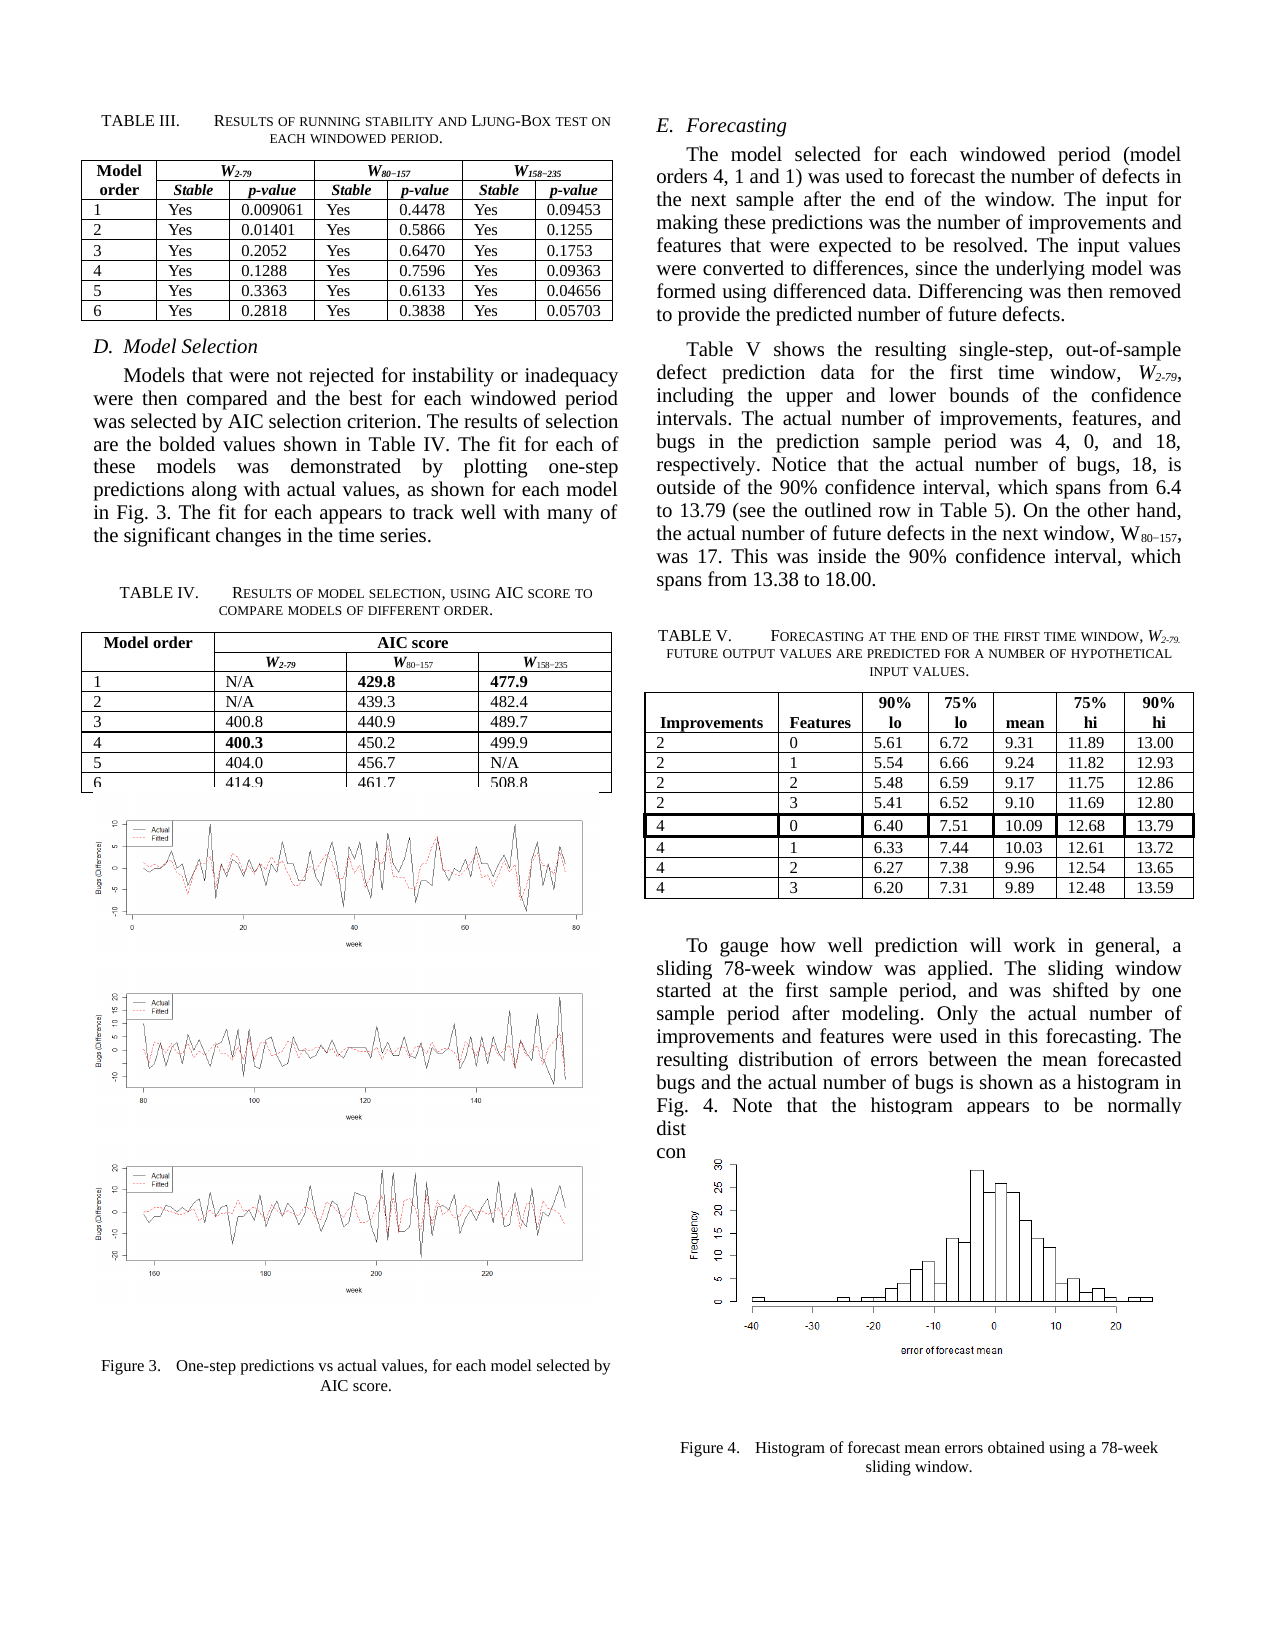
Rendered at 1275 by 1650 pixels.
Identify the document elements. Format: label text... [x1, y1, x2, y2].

table_cell 4 [646, 838, 778, 857]
table_cell Yes [315, 281, 387, 300]
table_cell 456.7 [347, 753, 478, 772]
text Forecasting at the end of the first time window, W2-79. future output values are predicted for a number of hypothetical input values. [656, 628, 1182, 680]
table_cell 0.2818 [230, 301, 314, 320]
table_cell 2 [82, 220, 156, 239]
table_header W80−157 [315, 161, 462, 180]
table_cell 1 [82, 200, 156, 219]
table_cell Yes [315, 240, 387, 259]
table_cell 0.04656 [536, 281, 612, 300]
table_cell 12.68 [1058, 816, 1123, 835]
table_cell W80−157 [347, 653, 478, 671]
table_cell 12.61 [1057, 838, 1124, 857]
table_cell 3 [779, 878, 862, 897]
table_header Model order [82, 633, 214, 671]
table_header 75% hi [1057, 693, 1124, 732]
text Results of model selection, using AIC score to compare models of different order. [93, 585, 619, 619]
table_cell 1 [779, 838, 862, 857]
table_cell 404.0 [215, 753, 346, 772]
table_header Features [779, 693, 862, 732]
table_cell Yes [157, 281, 229, 300]
table_cell 6.59 [929, 773, 993, 792]
table_cell 9.24 [994, 753, 1056, 772]
table_cell Yes [157, 200, 229, 219]
table_cell [82, 1002, 611, 1175]
table_cell N/A [215, 672, 346, 691]
picture [93, 960, 599, 1130]
table_cell N/A [479, 753, 611, 772]
table_cell Stable [157, 181, 229, 199]
table_cell 2 [646, 773, 778, 792]
table_cell Yes [463, 220, 535, 239]
table_cell 3 [82, 712, 214, 731]
table_cell Stable [315, 181, 387, 199]
table_cell 5 [82, 753, 214, 772]
table_cell 9.96 [994, 858, 1056, 877]
table_cell Yes [157, 261, 229, 280]
table_cell 4 [647, 816, 777, 835]
table_header AIC score [215, 633, 611, 652]
picture [93, 1133, 599, 1303]
table_cell Yes [315, 301, 387, 320]
table_cell 450.2 [347, 733, 478, 752]
table_cell 7.31 [929, 878, 993, 897]
table_cell 0.6470 [388, 240, 462, 259]
table_cell 5.41 [863, 793, 928, 812]
table_cell 440.9 [347, 712, 478, 731]
table_cell 10.03 [994, 838, 1056, 857]
table_cell 6.52 [929, 793, 993, 812]
table_cell 5.54 [863, 753, 928, 772]
table_cell 0.3838 [388, 301, 462, 320]
table_cell 6.20 [863, 878, 928, 897]
table_cell Yes [463, 240, 535, 259]
table_cell 429.8 [347, 672, 478, 691]
table_cell 0.7596 [388, 261, 462, 280]
table_cell 477.9 [479, 672, 611, 691]
text Results of running stability and Ljung-Box test on each windowed period. [93, 112, 619, 147]
table_cell Yes [463, 200, 535, 219]
table_cell 0.1753 [536, 240, 612, 259]
table_cell 5.48 [863, 773, 928, 792]
table_cell 13.59 [1125, 878, 1193, 897]
table_cell 6 [82, 301, 156, 320]
table_header mean [994, 693, 1056, 732]
table_cell 4 [646, 878, 778, 897]
table_cell 3 [779, 793, 862, 812]
table_cell 6.66 [929, 753, 993, 772]
table_cell 12.54 [1057, 858, 1124, 877]
table_cell 2 [646, 793, 778, 812]
table_cell 1 [779, 753, 862, 772]
table_cell p-value [230, 181, 314, 199]
table_cell 11.69 [1057, 793, 1124, 812]
table_cell Yes [157, 301, 229, 320]
table_cell 0.1288 [230, 261, 314, 280]
table_header Improvements [646, 693, 778, 732]
text One-step predictions vs actual values, for each model selected by AIC score. [93, 1356, 619, 1394]
table_cell 11.82 [1057, 753, 1124, 772]
table_cell 2 [646, 753, 778, 772]
table_cell Stable [463, 181, 535, 199]
text The model selected for each windowed period (model orders 4, 1 and 1) was used to forecast the number of defects in the next sample after the end of the window. The input for making these predictions was the number of improvements and features that were expected to be resolved. The input values were converted to differences, since the underlying model was formed using differenced data. Differencing was then removed to provide the predicted number of future defects. [656, 143, 1182, 326]
table_cell 13.72 [1125, 838, 1193, 857]
table_header 90% hi [1125, 693, 1193, 732]
text To gauge how well prediction will work in general, a sliding 78-week window was applied. The sliding window started at the first sample period, and was shifted by one sample period after modeling. Only the actual number of improvements and features were used in this forecasting. The resulting distribution of errors between the mean forecasted bugs and the actual number of bugs is shown as a histogram in Fig. 4. Note that the histogram appears to be normally distributed. The actual number of bugs was inside the 90% confidence interval for 23.87% of the sliding window ranges. [656, 934, 1182, 1163]
table_cell 400.3 [215, 733, 346, 752]
table_cell 11.75 [1057, 773, 1124, 792]
table_cell Yes [157, 240, 229, 259]
table_cell 9.17 [994, 773, 1056, 792]
table_cell 0 [780, 816, 861, 835]
table_cell p-value [388, 181, 462, 199]
table_cell W158−235 [479, 653, 611, 671]
table_cell 12.80 [1125, 793, 1193, 812]
table_cell N/A [215, 692, 346, 711]
table_cell Yes [463, 281, 535, 300]
table_cell 6.72 [929, 733, 993, 752]
table_cell 482.4 [479, 692, 611, 711]
table_cell 489.7 [479, 712, 611, 731]
picture [93, 787, 599, 957]
table_cell 13.79 [1126, 816, 1192, 835]
table_cell 9.31 [994, 733, 1056, 752]
table_header Model order [82, 161, 156, 199]
subtitle Forecasting [656, 112, 1182, 137]
table_cell 7.38 [929, 858, 993, 877]
table_cell 439.3 [347, 692, 478, 711]
table_cell 0.01401 [230, 220, 314, 239]
table_cell 2 [646, 733, 778, 752]
table_cell 13.65 [1125, 858, 1193, 877]
table_cell 0.4478 [388, 200, 462, 219]
table_cell 0.09453 [536, 200, 612, 219]
table_cell 499.9 [479, 733, 611, 752]
table_cell 0.009061 [230, 200, 314, 219]
table_header [82, 829, 611, 1002]
table_cell 4 [82, 733, 214, 752]
table_cell 0.05703 [536, 301, 612, 320]
table_cell 7.51 [930, 816, 992, 835]
picture [686, 1114, 1194, 1369]
table_cell 6.40 [864, 816, 927, 835]
table_cell 414.9 [215, 773, 346, 787]
table_cell 5.61 [863, 733, 928, 752]
table_cell 461.7 [347, 773, 478, 787]
table_cell 11.89 [1057, 733, 1124, 752]
table_cell 9.89 [994, 878, 1056, 897]
table_cell 0 [779, 733, 862, 752]
table_cell 0.3363 [230, 281, 314, 300]
table_cell 400.8 [215, 712, 346, 731]
table_cell Yes [463, 261, 535, 280]
text Models that were not rejected for instability or inadequacy were then compared and the best for each windowed period was selected by AIC selection criterion. The results of selection are the bolded values shown in Table IV. The fit for each of these models was demonstrated by plotting one-step predictions along with actual values, as shown for each model in Fig. 3. The fit for each appears to track well with many of the significant changes in the time series. [93, 364, 619, 547]
table_cell 10.09 [995, 816, 1055, 835]
table_cell 6.27 [863, 858, 928, 877]
table_cell 0.6133 [388, 281, 462, 300]
table_cell 2 [779, 858, 862, 877]
table_cell 2 [82, 692, 214, 711]
subtitle Model Selection [93, 334, 619, 358]
table_cell 0.1255 [536, 220, 612, 239]
table_cell Yes [315, 261, 387, 280]
table_header W158−235 [463, 161, 612, 180]
table_cell 0.5866 [388, 220, 462, 239]
text Table V shows the resulting single-step, out-of-sample defect prediction data for the first time window, W2-79, including the upper and lower bounds of the confidence intervals. The actual number of improvements, features, and bugs in the prediction sample period was 4, 0, and 18, respectively. Notice that the actual number of bugs, 18, is outside of the 90% confidence interval, which spans from 6.4 to 13.79 (see the outlined row in Table 5). On the other hand, the actual number of future defects in the next window, W80−157, was 17. This was inside the 90% confidence interval, which spans from 13.38 to 18.00. [656, 338, 1182, 591]
table_cell 12.93 [1125, 753, 1193, 772]
table_cell 0.2052 [230, 240, 314, 259]
table_cell 6 [82, 773, 214, 792]
table_cell 3 [82, 240, 156, 259]
text Histogram of forecast mean errors obtained using a 78-week sliding window. [656, 1438, 1182, 1476]
table_cell 0.09363 [536, 261, 612, 280]
table_header W2-79 [157, 161, 314, 180]
table_cell 7.44 [929, 838, 993, 857]
table_cell Yes [157, 220, 229, 239]
table_cell 2 [779, 773, 862, 792]
table_cell 5 [82, 281, 156, 300]
table_cell 9.10 [994, 793, 1056, 812]
table_cell Yes [315, 200, 387, 219]
table_cell 12.48 [1057, 878, 1124, 897]
table_cell 13.00 [1125, 733, 1193, 752]
table_cell 6.33 [863, 838, 928, 857]
table_cell 4 [646, 858, 778, 877]
table_cell 4 [82, 261, 156, 280]
table_cell [82, 1175, 611, 1348]
table_cell 508.8 [479, 773, 611, 792]
table_cell p-value [536, 181, 612, 199]
table_cell Yes [315, 220, 387, 239]
table_cell W2-79 [215, 653, 346, 671]
table_cell 1 [82, 672, 214, 691]
table_cell Yes [463, 301, 535, 320]
table_cell 12.86 [1125, 773, 1193, 792]
table_header 75% lo [929, 693, 993, 732]
table_header 90% lo [863, 693, 928, 732]
